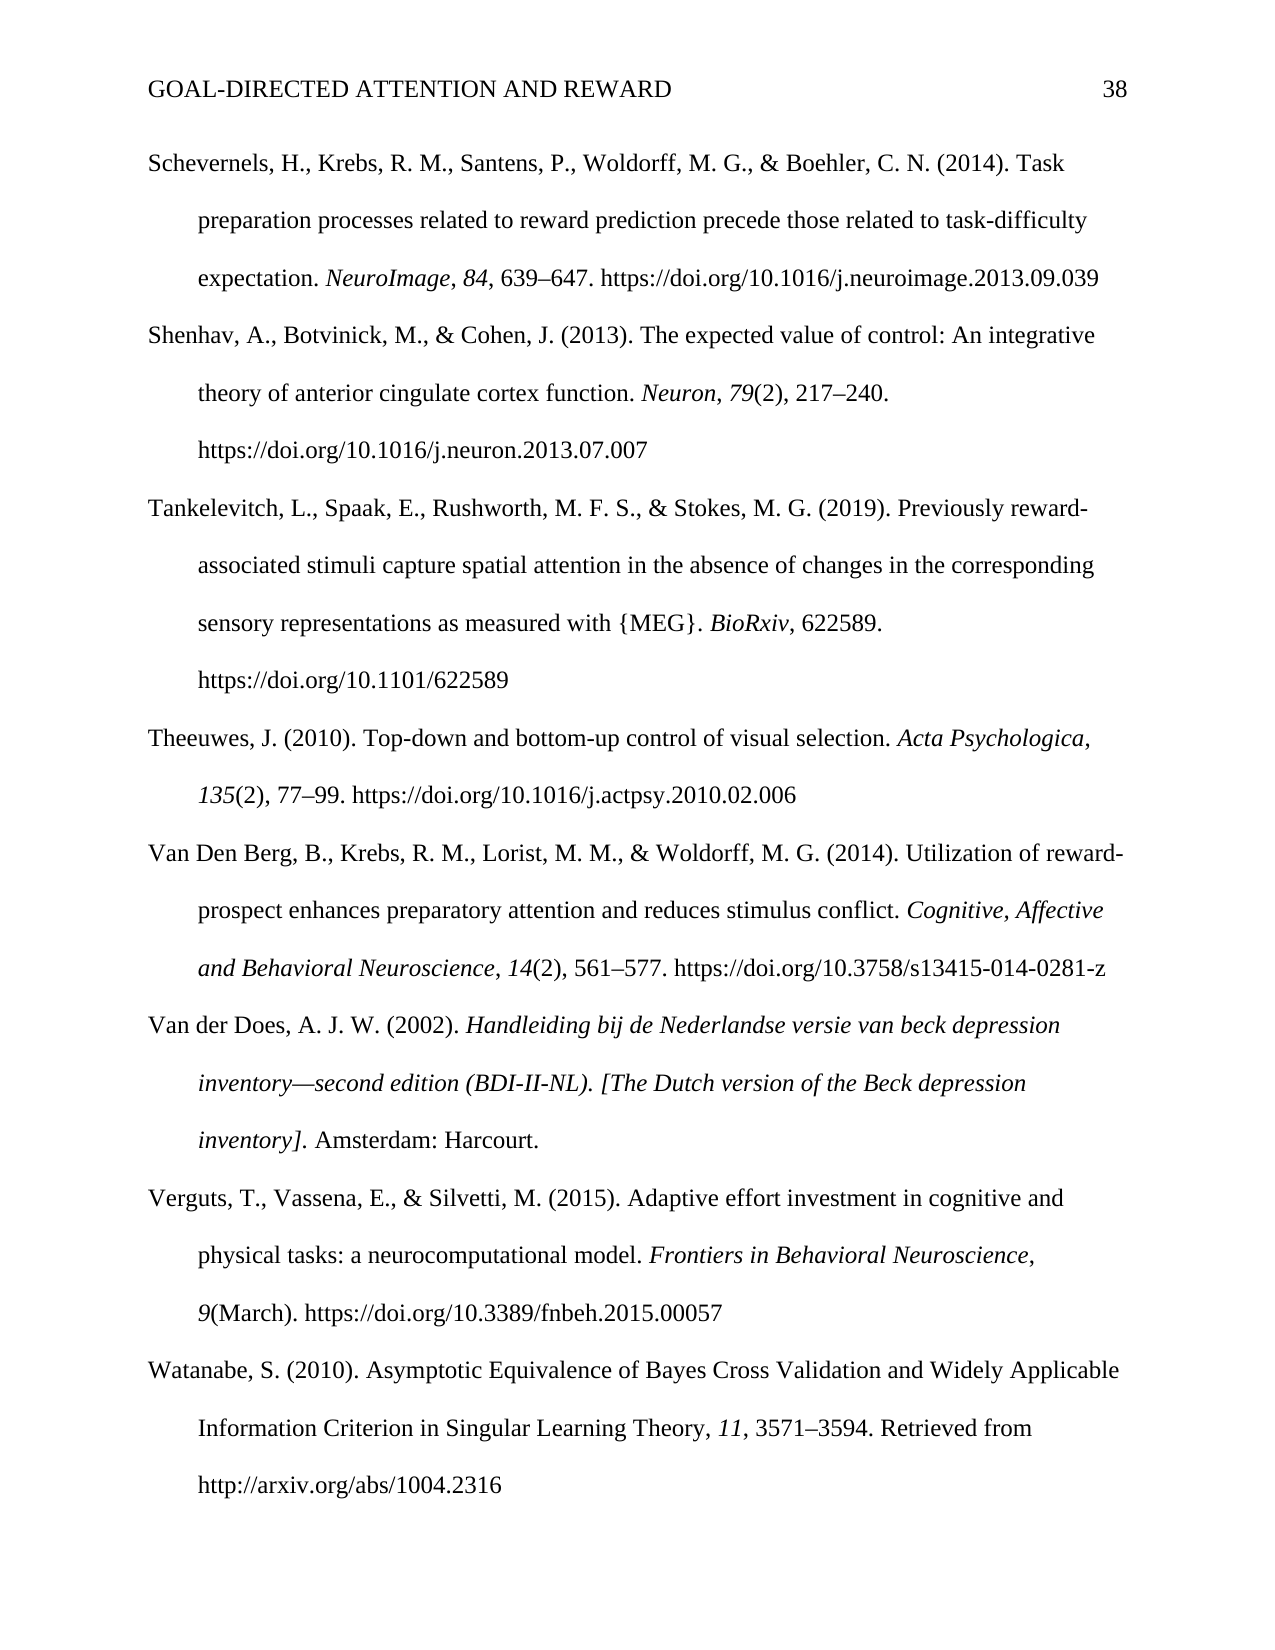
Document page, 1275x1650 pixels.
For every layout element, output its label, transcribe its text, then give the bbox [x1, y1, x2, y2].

text Shenhav, A., Botvinick, M., & Cohen, J. (2013). The expected value of control: An integrative theory of anterior cingulate cortex function. Neuron, 79(2), 217–240. https://doi.org/10.1016/j.neuron.2013.07.007 [148, 320, 1127, 464]
text Theeuwes, J. (2010). Top-down and bottom-up control of visual selection. Acta Psychologica, 135(2), 77–99. https://doi.org/10.1016/j.actpsy.2010.02.006 [148, 723, 1127, 809]
text Van Den Berg, B., Krebs, R. M., Lorist, M. M., & Woldorff, M. G. (2014). Utilization of reward-prospect enhances preparatory attention and reduces stimulus conflict. Cognitive, Affective and Behavioral Neuroscience, 14(2), 561–577. https://doi.org/10.3758/s13415-014-0281-z [148, 838, 1127, 981]
text Schevernels, H., Krebs, R. M., Santens, P., Woldorff, M. G., & Boehler, C. N. (2014). Task preparation processes related to reward prediction precede those related to task-difficulty expectation. NeuroImage, 84, 639–647. https://doi.org/10.1016/j.neuroimage.2013.09.039 [148, 148, 1127, 291]
text Tankelevitch, L., Spaak, E., Rushworth, M. F. S., & Stokes, M. G. (2019). Previously reward-associated stimuli capture spatial attention in the absence of changes in the corresponding sensory representations as measured with {MEG}. BioRxiv, 622589. https://doi.org/10.1101/622589 [148, 493, 1127, 694]
text Van der Does, A. J. W. (2002). Handleiding bij de Nederlandse versie van beck depression inventory—second edition (BDI-II-NL). [The Dutch version of the Beck depression inventory]. Amsterdam: Harcourt. [148, 1010, 1127, 1154]
